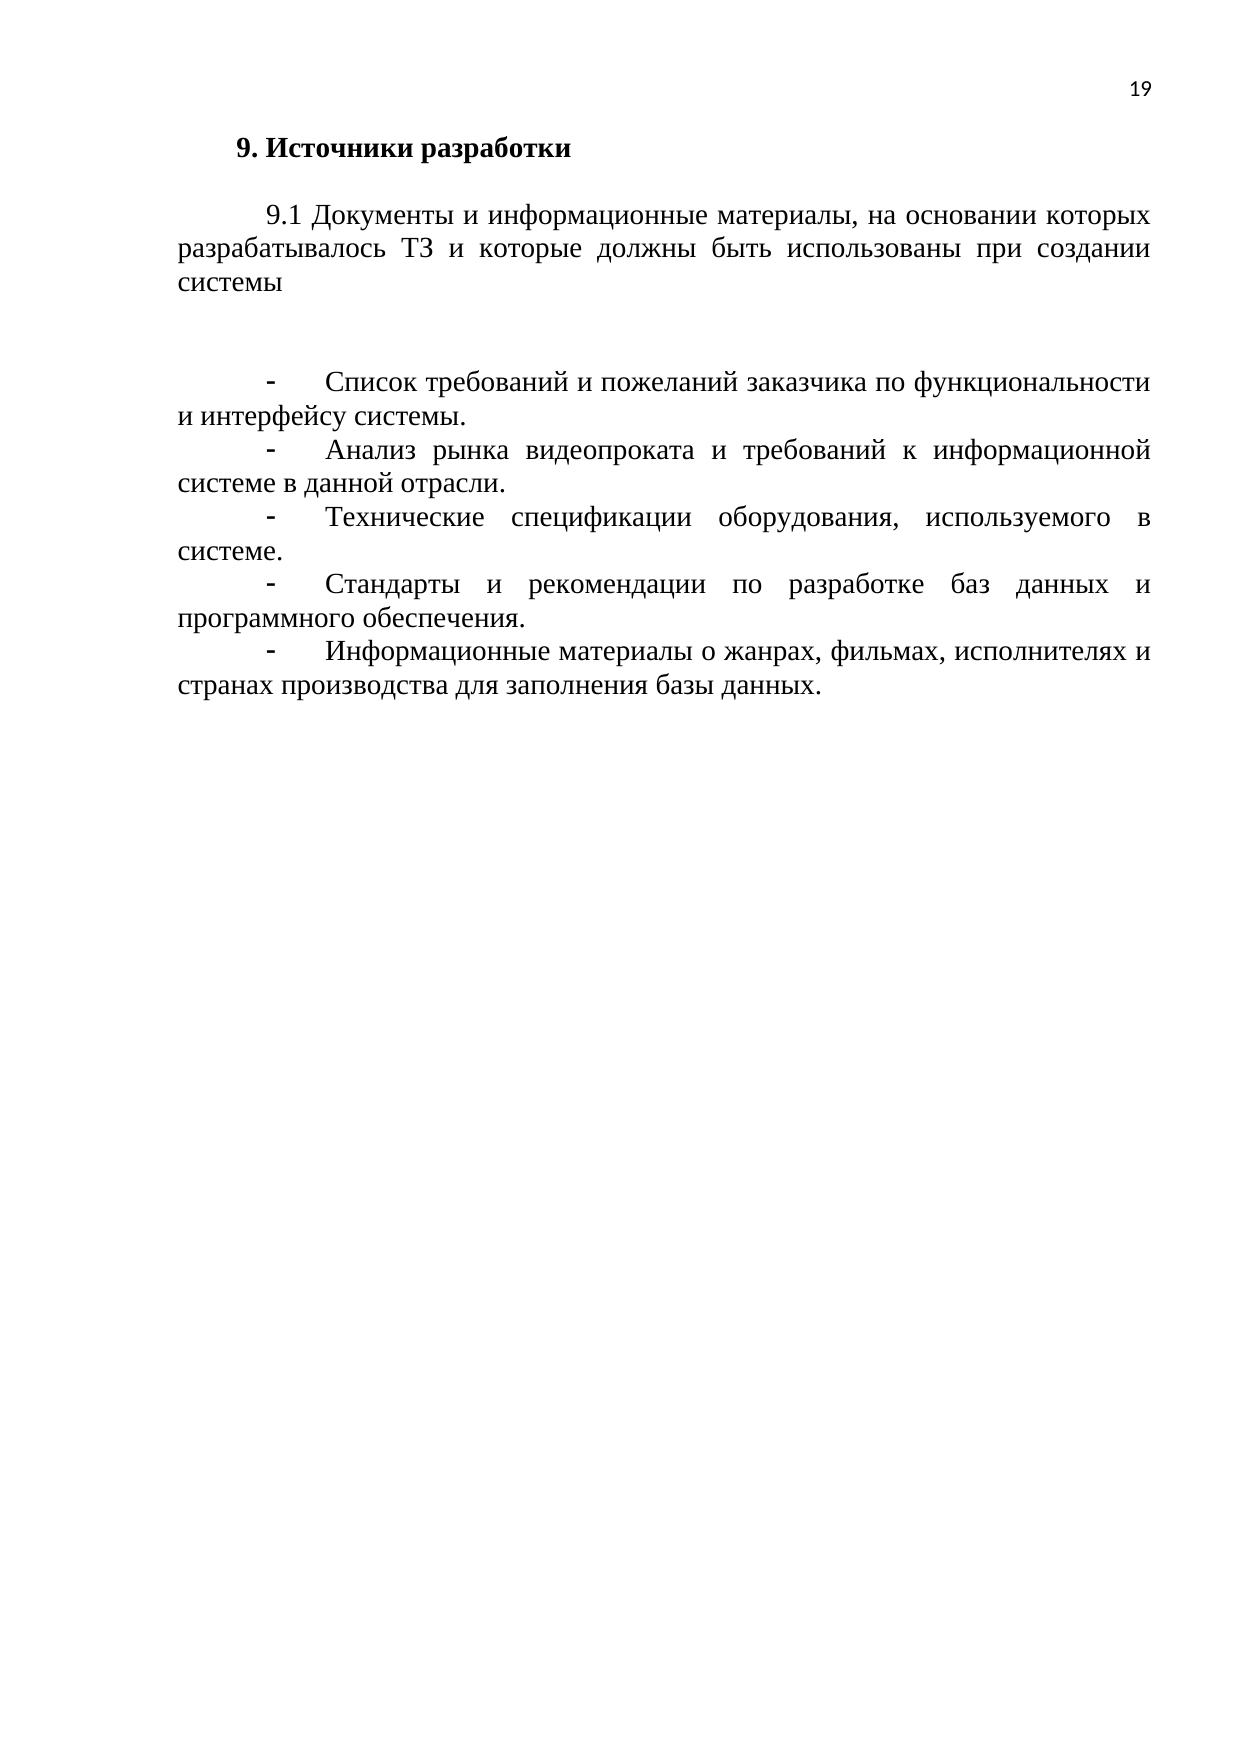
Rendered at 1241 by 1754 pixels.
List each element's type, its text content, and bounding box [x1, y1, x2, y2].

text 9.1 Документы и информационные материалы, на основании которых разрабатывалось ТЗ и которые должны быть использованы при создании системы [177, 197, 1152, 297]
text 9. Источники разработки [177, 130, 1152, 163]
list Стандарты и рекомендации по разработке баз данных и программного обеспечения. [177, 566, 1152, 633]
list Информационные материалы о жанрах, фильмах, исполнителях и странах производства для заполнения базы данных. [177, 633, 1152, 701]
list Анализ рынка видеопроката и требований к информационной системе в данной отрасли. [177, 432, 1152, 499]
list Список требований и пожеланий заказчика по функциональности и интерфейсу системы. [177, 364, 1152, 432]
list Технические спецификации оборудования, используемого в системе. [177, 499, 1152, 566]
